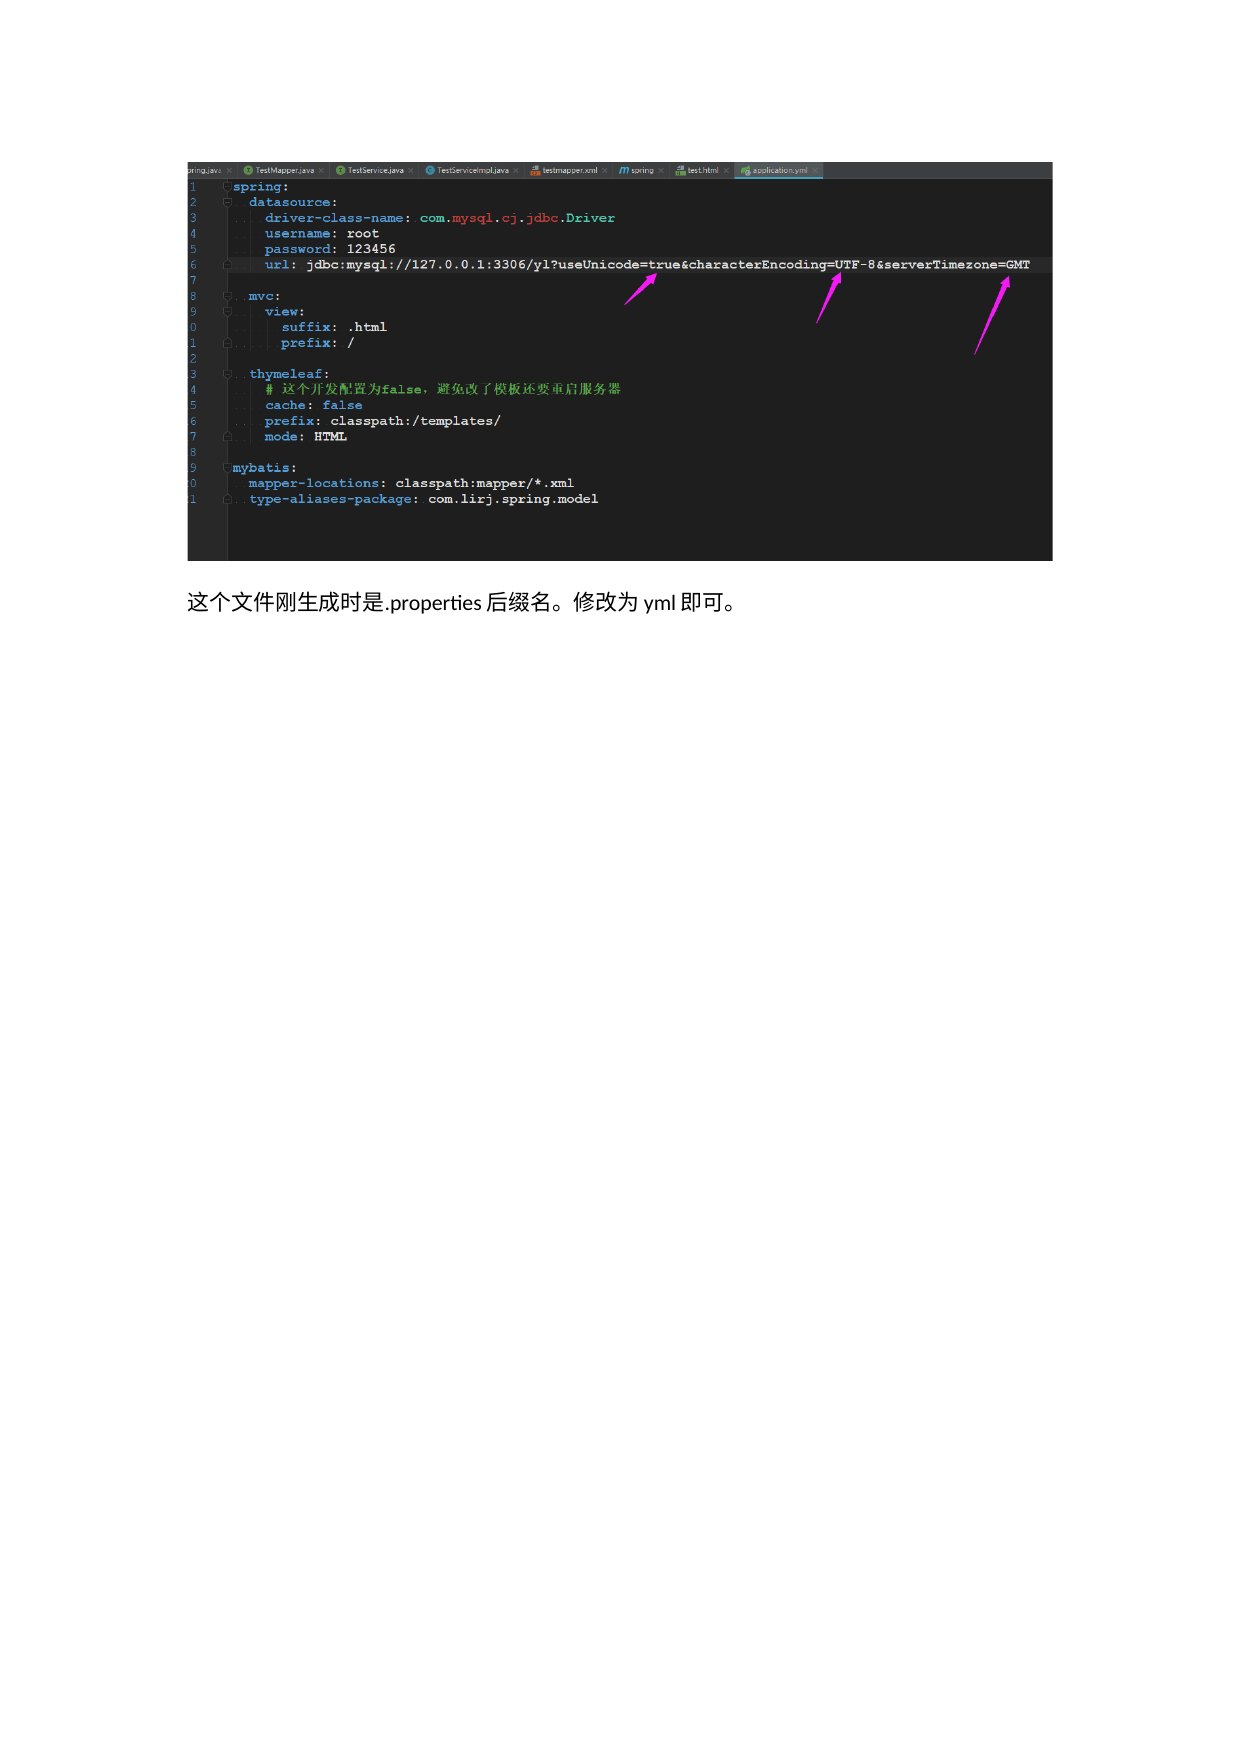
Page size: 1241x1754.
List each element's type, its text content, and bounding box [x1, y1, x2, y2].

picture [187, 162, 1053, 561]
text 这个文件刚生成时是.properties后缀名。修改为yml即可。 [187, 584, 1053, 617]
